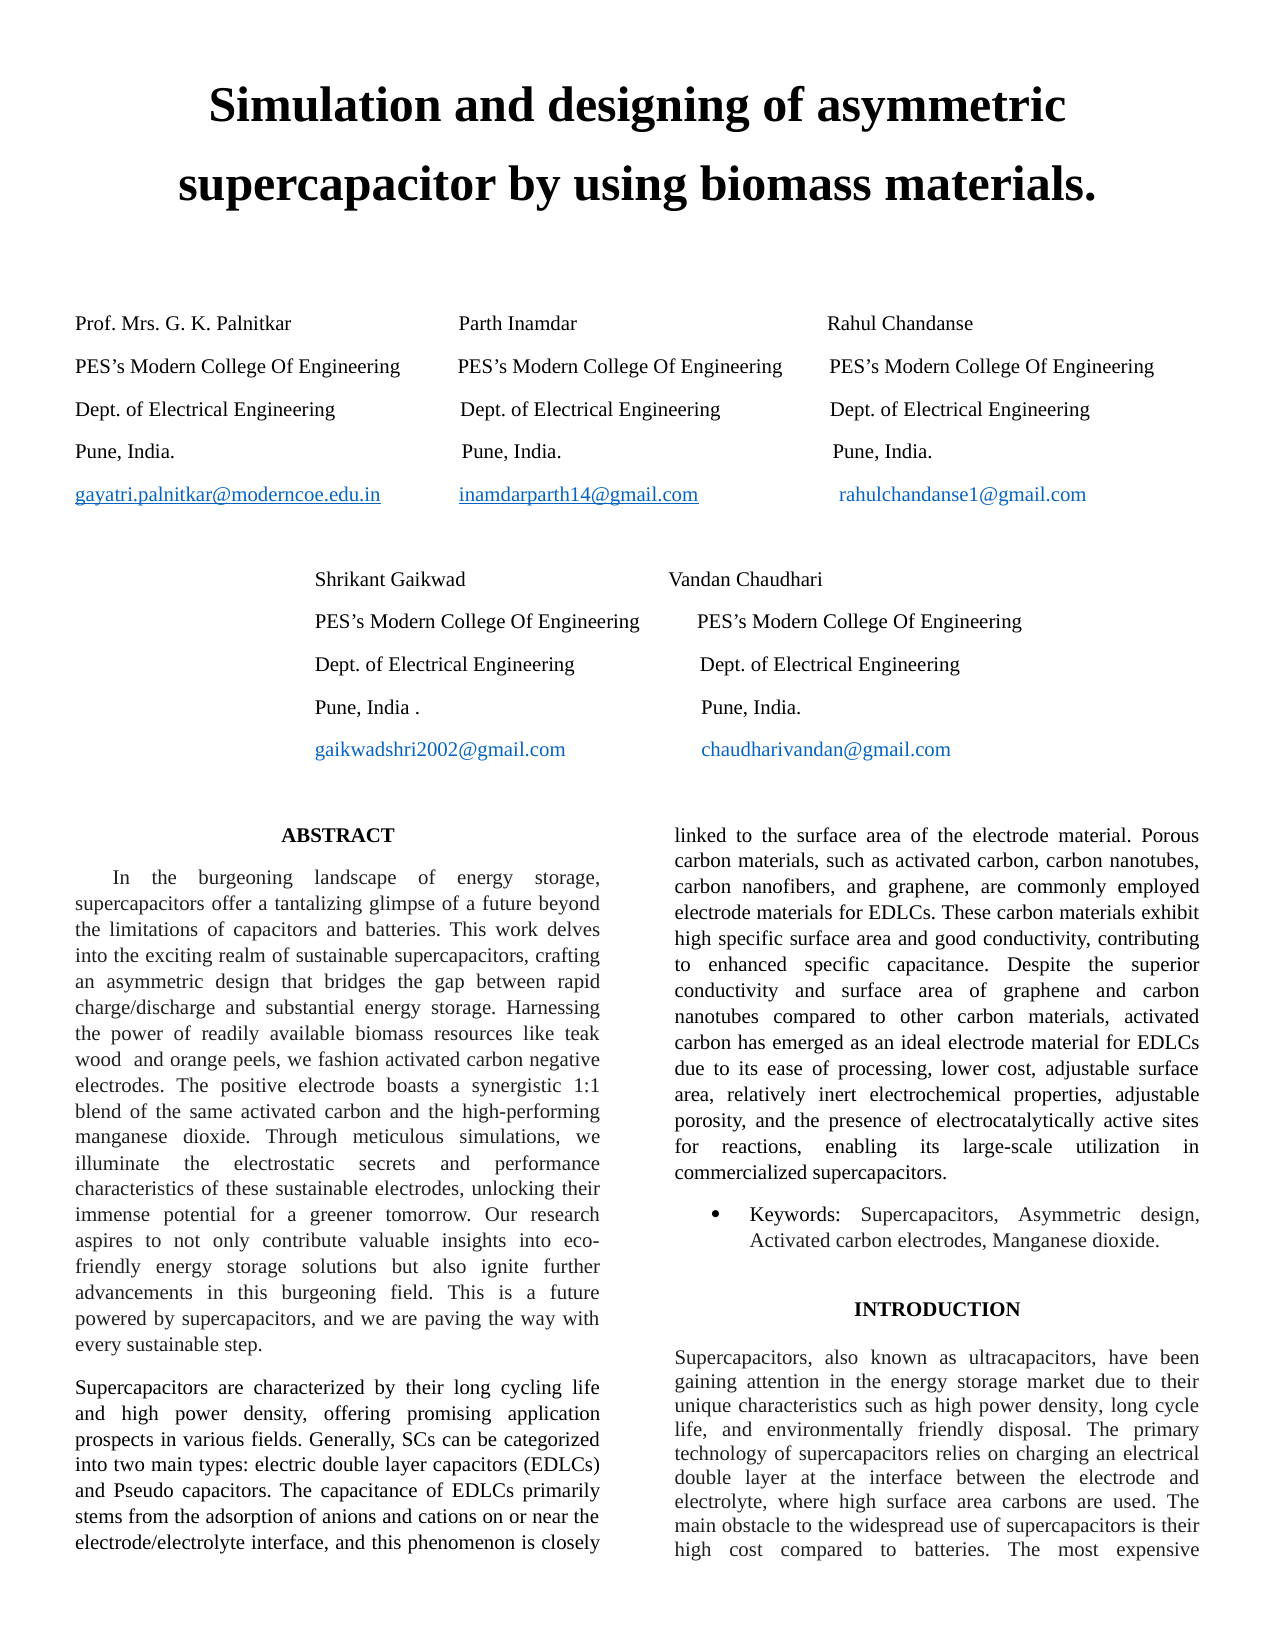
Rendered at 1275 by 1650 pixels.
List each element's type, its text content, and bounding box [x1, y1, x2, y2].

text Pune, India . Pune, India. [75, 695, 1200, 719]
text INTRODUCTION [674, 1297, 1200, 1321]
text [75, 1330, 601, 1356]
text PES’s Modern College Of Engineering PES’s Modern College Of Engineering [75, 609, 1200, 633]
text Pune, India. Pune, India. Pune, India. [75, 439, 1200, 463]
text ABSTRACT [75, 822, 601, 847]
text gaikwadshri2002@gmail.com chaudharivandan@gmail.com [75, 737, 1200, 761]
text Shrikant Gaikwad Vandan Chaudhari [75, 567, 1200, 591]
text Prof. Mrs. G. K. Palnitkar Parth Inamdar Rahul Chandanse [75, 311, 1200, 335]
text Supercapacitors are characterized by their long cycling life and high power density, offering promising application prospects in various fields. Generally, SCs can be categorized into two main types: electric double layer capacitors (EDLCs) and Pseudo capacitors. The capacitance of EDLCs primarily stems from the adsorption of anions and cations on or near the electrode/electrolyte interface, and this phenomenon is closely linked to the surface area of the electrode material. Porous carbon materials, such as activated carbon, carbon nanotubes, carbon nanofibers, and graphene, are commonly employed electrode materials for EDLCs. These carbon materials exhibit high specific surface area and good conductivity, contributing to enhanced specific capacitance. Despite the superior conductivity and surface area of graphene and carbon nanotubes compared to other carbon materials, activated carbon has emerged as an ideal electrode material for EDLCs due to its ease of processing, lower cost, adjustable surface area, relatively inert electrochemical properties, adjustable porosity, and the presence of electrocatalytically active sites for reactions, enabling its large-scale utilization in commercialized supercapacitors. [75, 1374, 601, 1554]
text Dept. of Electrical Engineering Dept. of Electrical Engineering Dept. of Electrical Engineering [75, 396, 1200, 421]
text Dept. of Electrical Engineering Dept. of Electrical Engineering [75, 652, 1200, 676]
text Supercapacitors are characterized by their long cycling life and high power density, offering promising application prospects in various fields. Generally, SCs can be categorized into two main types: electric double layer capacitors (EDLCs) and Pseudo capacitors. The capacitance of EDLCs primarily stems from the adsorption of anions and cations on or near the electrode/electrolyte interface, and this phenomenon is closely linked to the surface area of the electrode material. Porous carbon materials, such as activated carbon, carbon nanotubes, carbon nanofibers, and graphene, are commonly employed electrode materials for EDLCs. These carbon materials exhibit high specific surface area and good conductivity, contributing to enhanced specific capacitance. Despite the superior conductivity and surface area of graphene and carbon nanotubes compared to other carbon materials, activated carbon has emerged as an ideal electrode material for EDLCs due to its ease of processing, lower cost, adjustable surface area, relatively inert electrochemical properties, adjustable porosity, and the presence of electrocatalytically active sites for reactions, enabling its large-scale utilization in commercialized supercapacitors. [674, 822, 1200, 1184]
text gayatri.palnitkar@moderncoe.edu.in inamdarparth14@gmail.com rahulchandanse1@gmail.com [75, 482, 1200, 506]
text Simulation and designing of asymmetric [75, 75, 1200, 132]
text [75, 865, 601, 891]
list Keywords: Supercapacitors, Asymmetric design, Activated carbon electrodes, Manganese dioxide. [712, 1202, 1200, 1252]
text PES’s Modern College Of Engineering PES’s Modern College Of Engineering PES’s Modern College Of Engineering [75, 354, 1200, 378]
text supercapacitor by using biomass materials. [75, 154, 1200, 211]
